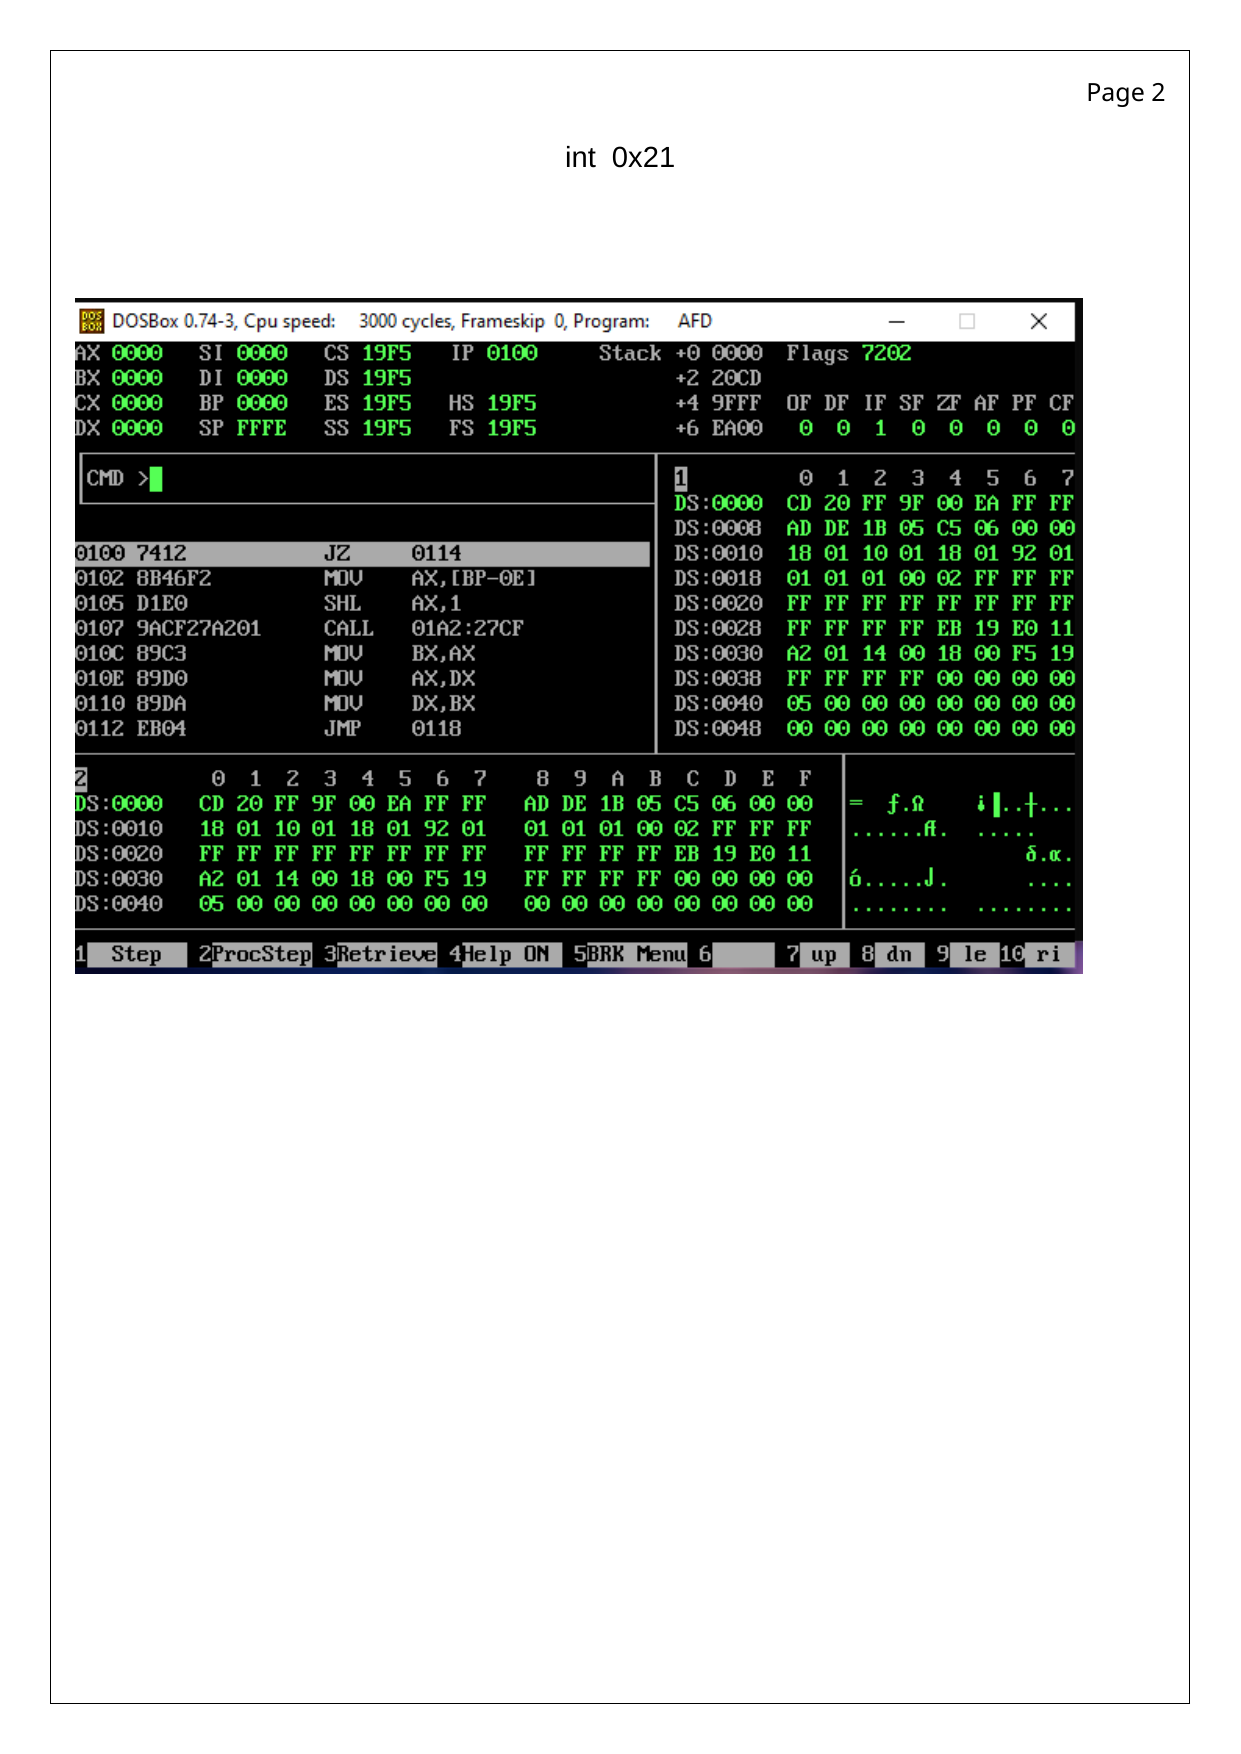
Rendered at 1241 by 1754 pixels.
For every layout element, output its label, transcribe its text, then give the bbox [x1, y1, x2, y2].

picture [75, 298, 1083, 974]
text int 0x21 [75, 140, 1165, 174]
